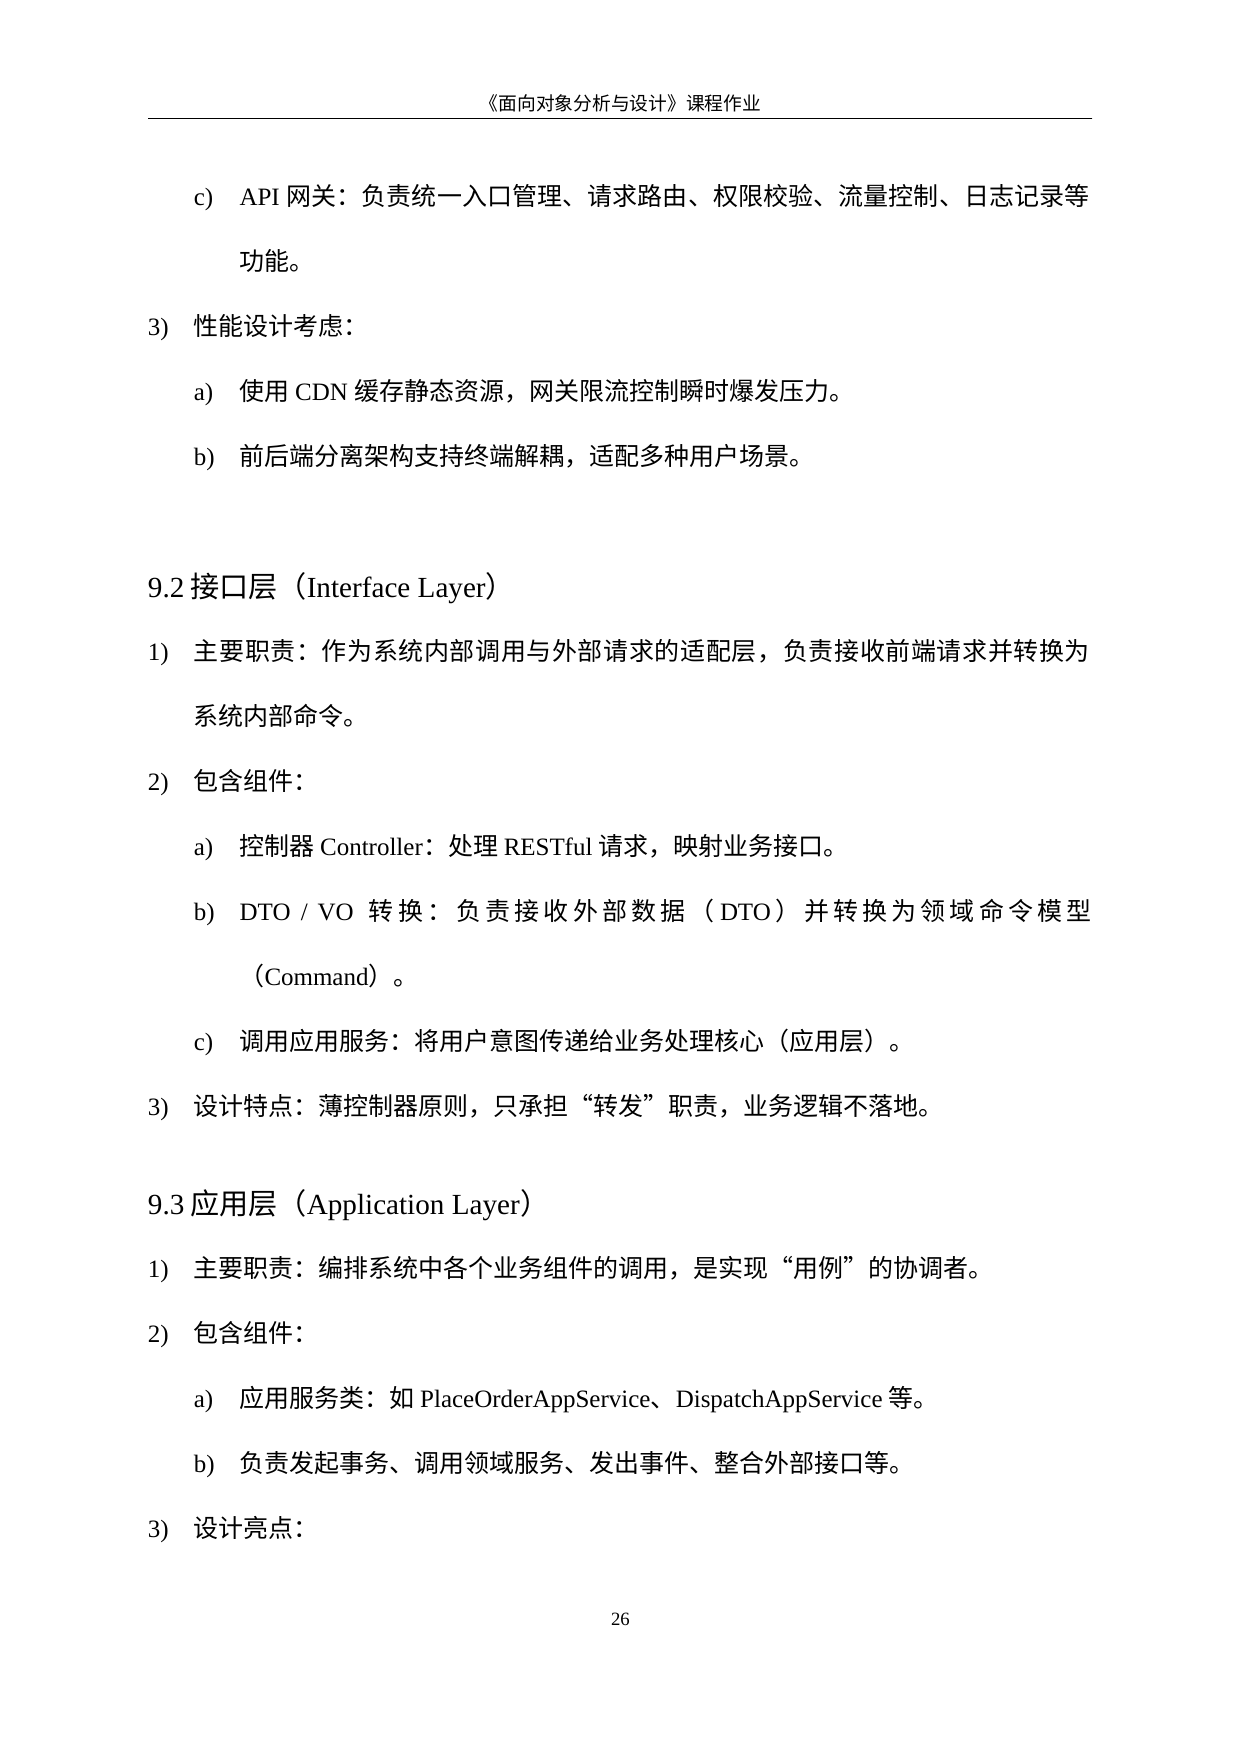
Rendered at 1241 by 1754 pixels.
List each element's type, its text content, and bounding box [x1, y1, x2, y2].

list 性能设计考虑： [148, 292, 1092, 357]
list 调用应用服务：将用户意图传递给业务处理核心（应用层）。 [193, 1007, 1092, 1072]
list 负责发起事务、调用领域服务、发出事件、整合外部接口等。 [193, 1429, 1092, 1494]
list 包含组件： [148, 1299, 1092, 1364]
list 使用 CDN 缓存静态资源，网关限流控制瞬时爆发压力。 [193, 357, 1092, 422]
list 包含组件： [148, 747, 1092, 812]
list 主要职责：编排系统中各个业务组件的调用，是实现“用例”的协调者。 [148, 1234, 1092, 1299]
list 前后端分离架构支持终端解耦，适配多种用户场景。 [193, 422, 1092, 487]
list 设计亮点： [148, 1494, 1092, 1559]
list 设计特点：薄控制器原则，只承担“转发”职责，业务逻辑不落地。 [148, 1072, 1092, 1137]
list API 网关：负责统一入口管理、请求路由、权限校验、流量控制、日志记录等功能。 [193, 162, 1092, 292]
list 控制器 Controller：处理 RESTful 请求，映射业务接口。 [193, 812, 1092, 877]
list 应用服务类：如 PlaceOrderAppService、DispatchAppService 等。 [193, 1364, 1092, 1429]
text 9.3应用层（Application Layer） [148, 1169, 1092, 1234]
list 主要职责：作为系统内部调用与外部请求的适配层，负责接收前端请求并转换为系统内部命令。 [148, 617, 1092, 747]
list DTO / VO 转换：负责接收外部数据（DTO）并转换为领域命令模型（Command）。 [193, 877, 1092, 1007]
text 9.2接口层（Interface Layer） [148, 552, 1092, 617]
